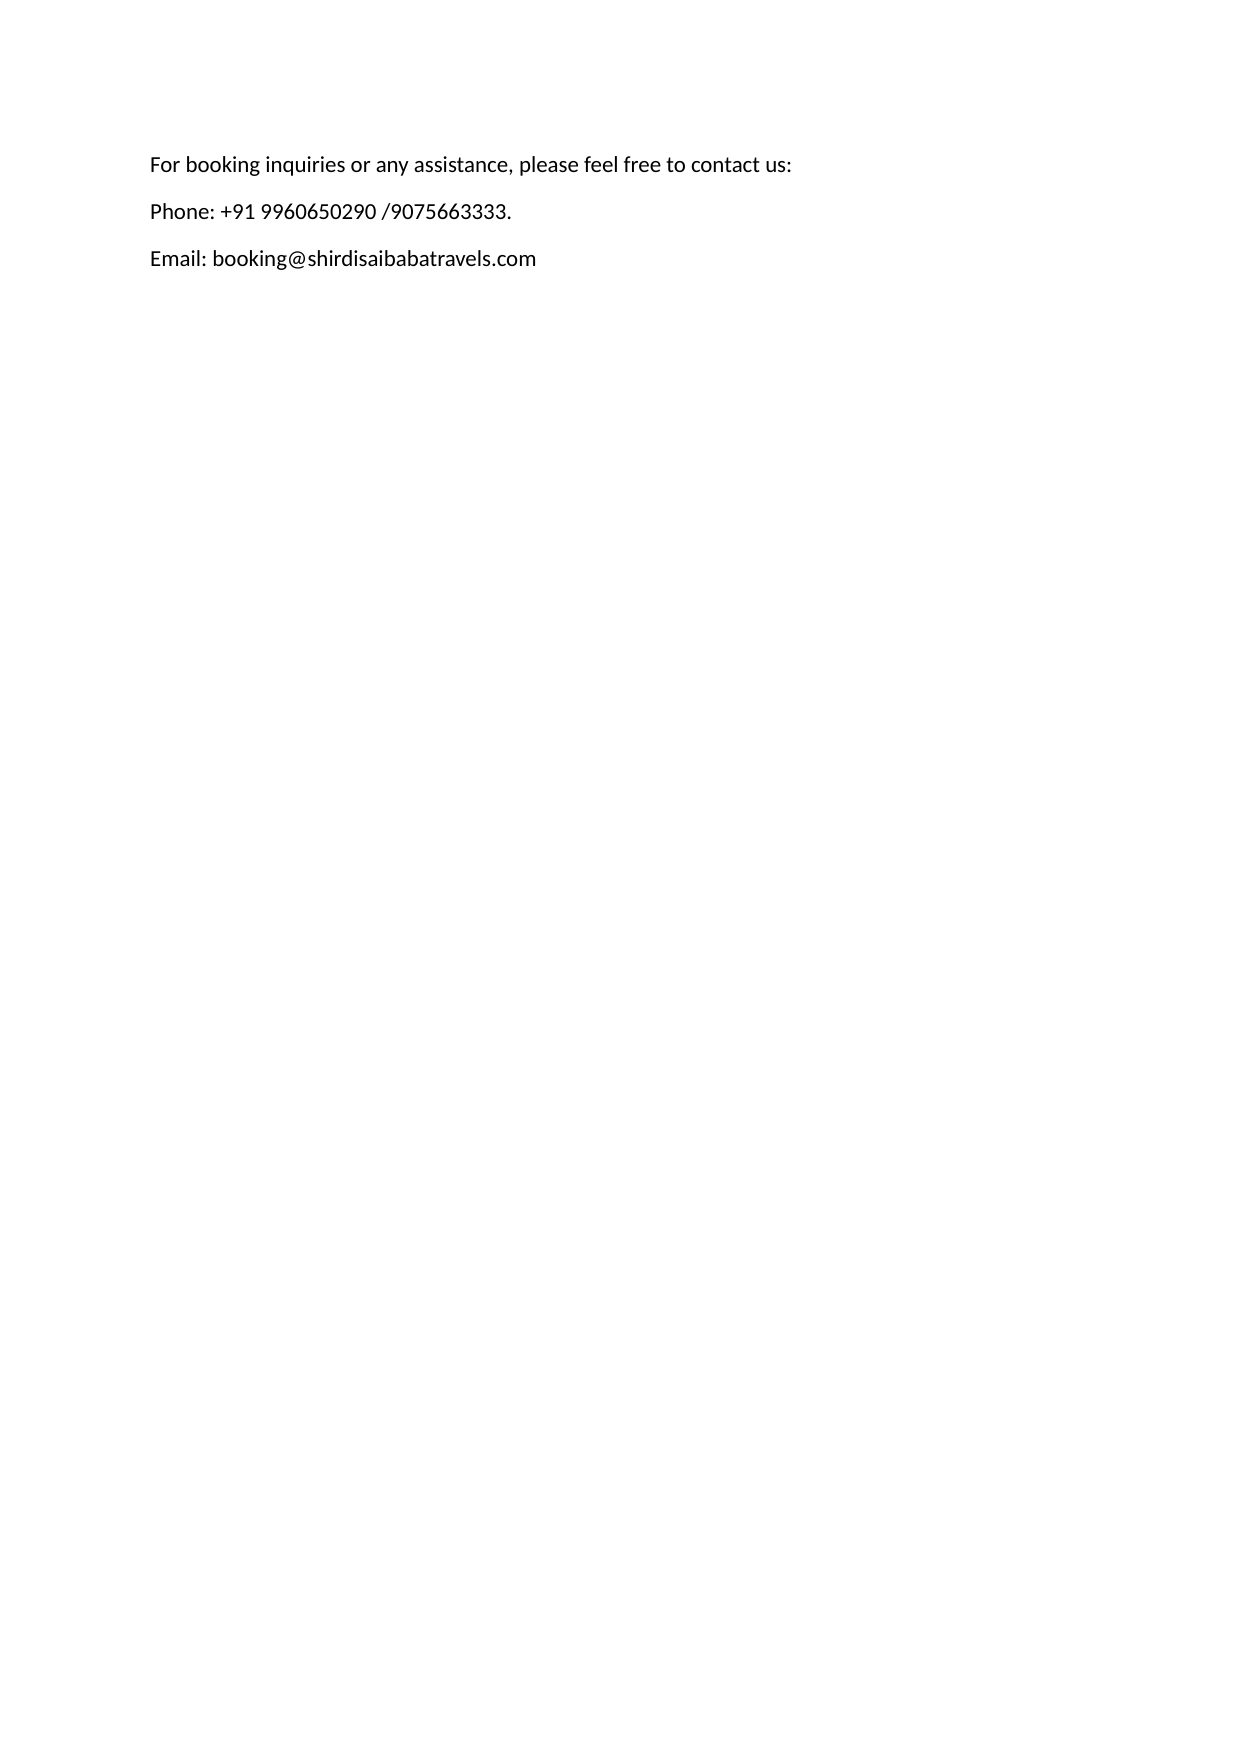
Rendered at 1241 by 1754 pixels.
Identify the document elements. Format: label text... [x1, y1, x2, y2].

text For booking inquiries or any assistance, please feel free to contact us: [150, 150, 1090, 178]
text Phone: +91 9960650290 /9075663333. [150, 197, 1090, 225]
text Email: booking@shirdisaibabatravels.com [150, 244, 1090, 272]
